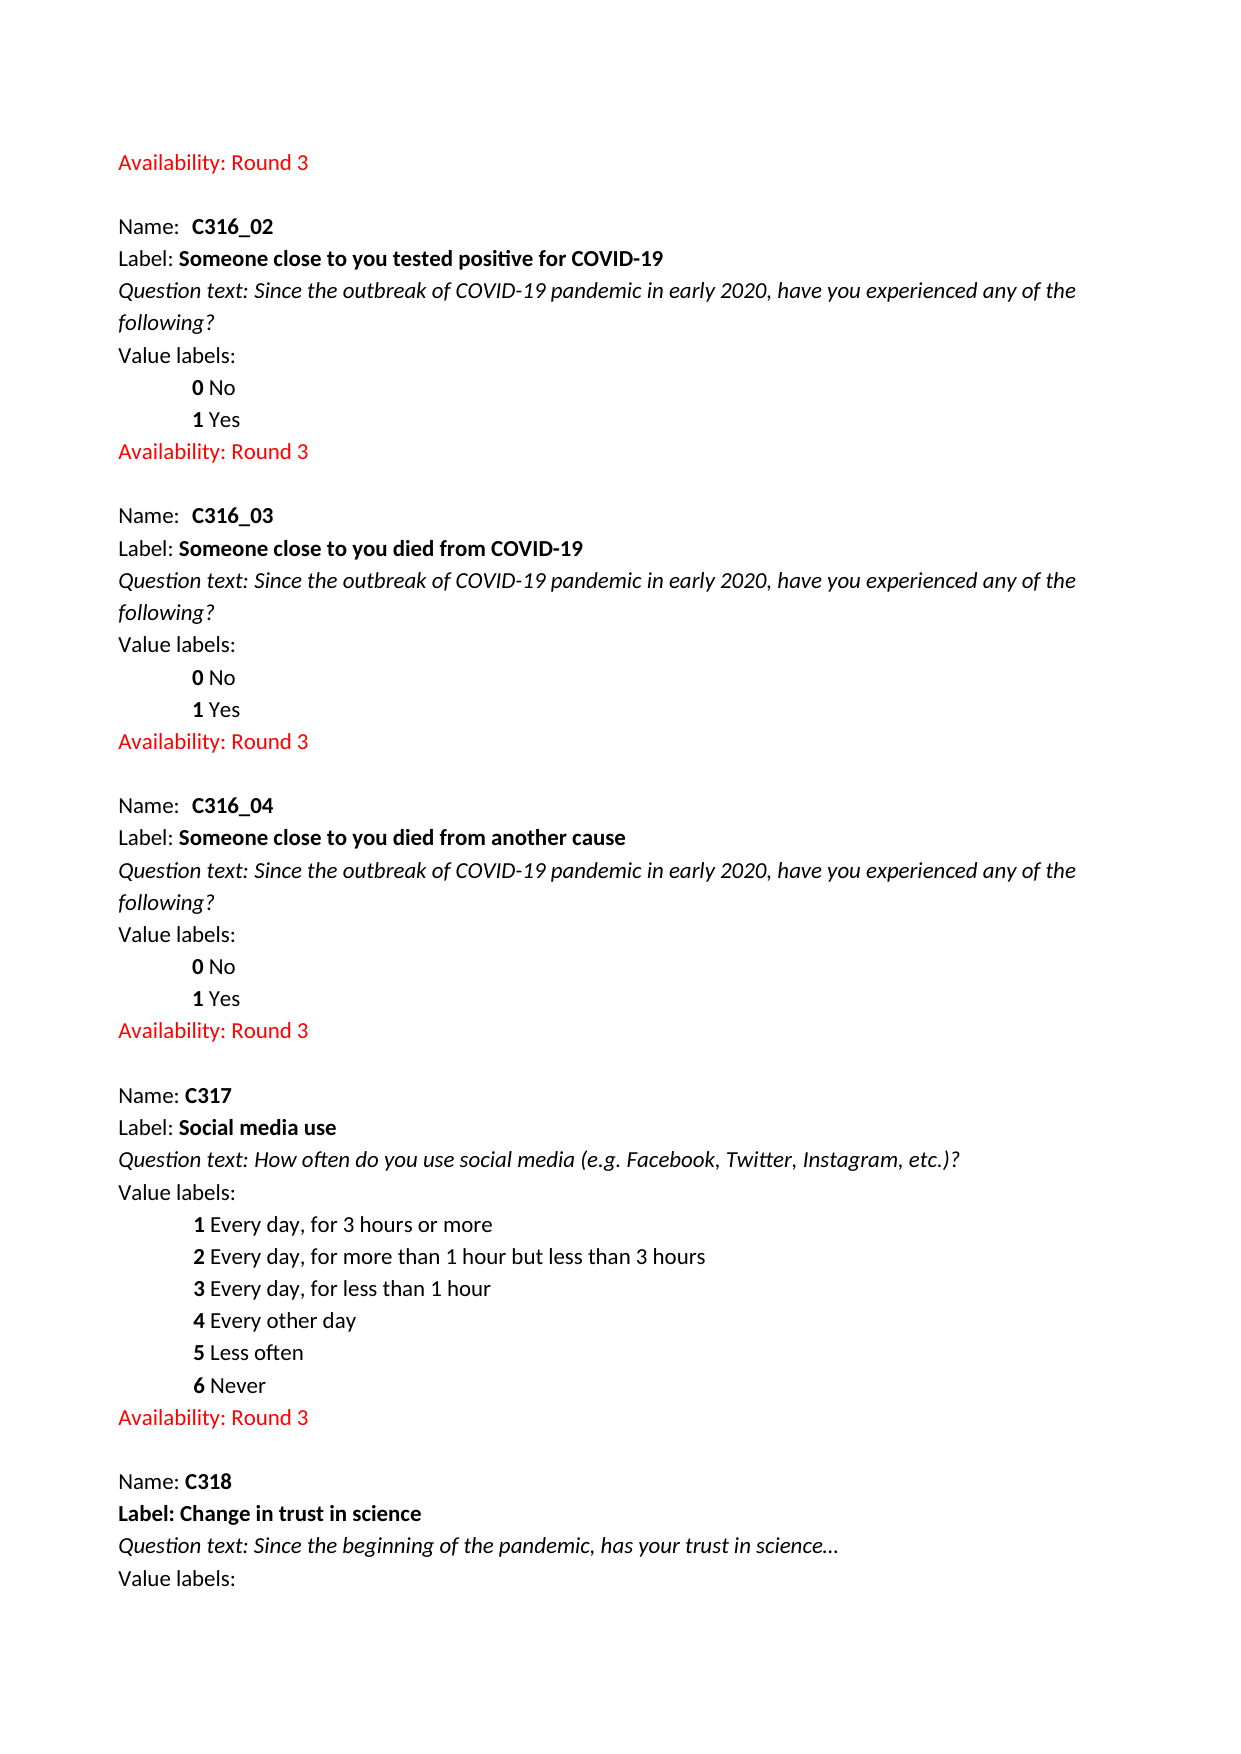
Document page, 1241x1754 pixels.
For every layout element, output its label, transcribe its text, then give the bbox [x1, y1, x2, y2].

text Availability: Round 3 [118, 1017, 1122, 1045]
text Question text: Since the beginning of the pandemic, has your trust in science… [118, 1532, 1122, 1560]
text Question text: Since the outbreak of COVID-19 pandemic in early 2020, have you experienced any of the following? [118, 566, 1122, 626]
text 1 Yes [118, 695, 1122, 723]
text Label: Change in trust in science [118, 1499, 1122, 1527]
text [118, 276, 1122, 337]
text Name: C318 [118, 1467, 1122, 1495]
text Label: Someone close to you died from COVID-19 [118, 534, 1122, 562]
text 1 Every day, for 3 hours or more [193, 1210, 1122, 1238]
text 2 Every day, for more than 1 hour but less than 3 hours [193, 1242, 1122, 1270]
text 0 No [118, 952, 1122, 980]
text 1 Yes [118, 405, 1122, 433]
text Value labels: [118, 1564, 1122, 1592]
text Question text: Since the outbreak of COVID-19 pandemic in early 2020, have you experienced any of the following? [118, 856, 1122, 916]
text Name: C316_02 [118, 212, 1122, 240]
text Label: Someone close to you tested positive for COVID-19 [118, 244, 1122, 272]
text Value labels: [118, 920, 1122, 948]
text Value labels: [118, 1178, 1122, 1206]
text Availability: Round 3 [118, 727, 1122, 755]
text Availability: Round 3 [118, 437, 1122, 465]
text Value labels: [118, 341, 1122, 369]
text Availability: Round 3 [118, 148, 1122, 176]
text 0 No [118, 663, 1122, 691]
text Label: Someone close to you died from another cause [118, 823, 1122, 852]
text Name: C316_04 [118, 791, 1122, 819]
text Value labels: [118, 630, 1122, 658]
text 3 Every day, for less than 1 hour 4 Every other day 5 Less often 6 Never [193, 1274, 1122, 1399]
text 1 Yes [118, 984, 1122, 1012]
text Name: C316_03 [118, 502, 1122, 530]
text Label: Social media use [118, 1113, 1122, 1141]
text Question text: How often do you use social media (e.g. Facebook, Twitter, Instagram, etc.)? [118, 1145, 1122, 1173]
text Name: C317 [118, 1081, 1122, 1109]
text Availability: Round 3 [118, 1403, 1122, 1431]
text 0 No [118, 373, 1122, 401]
